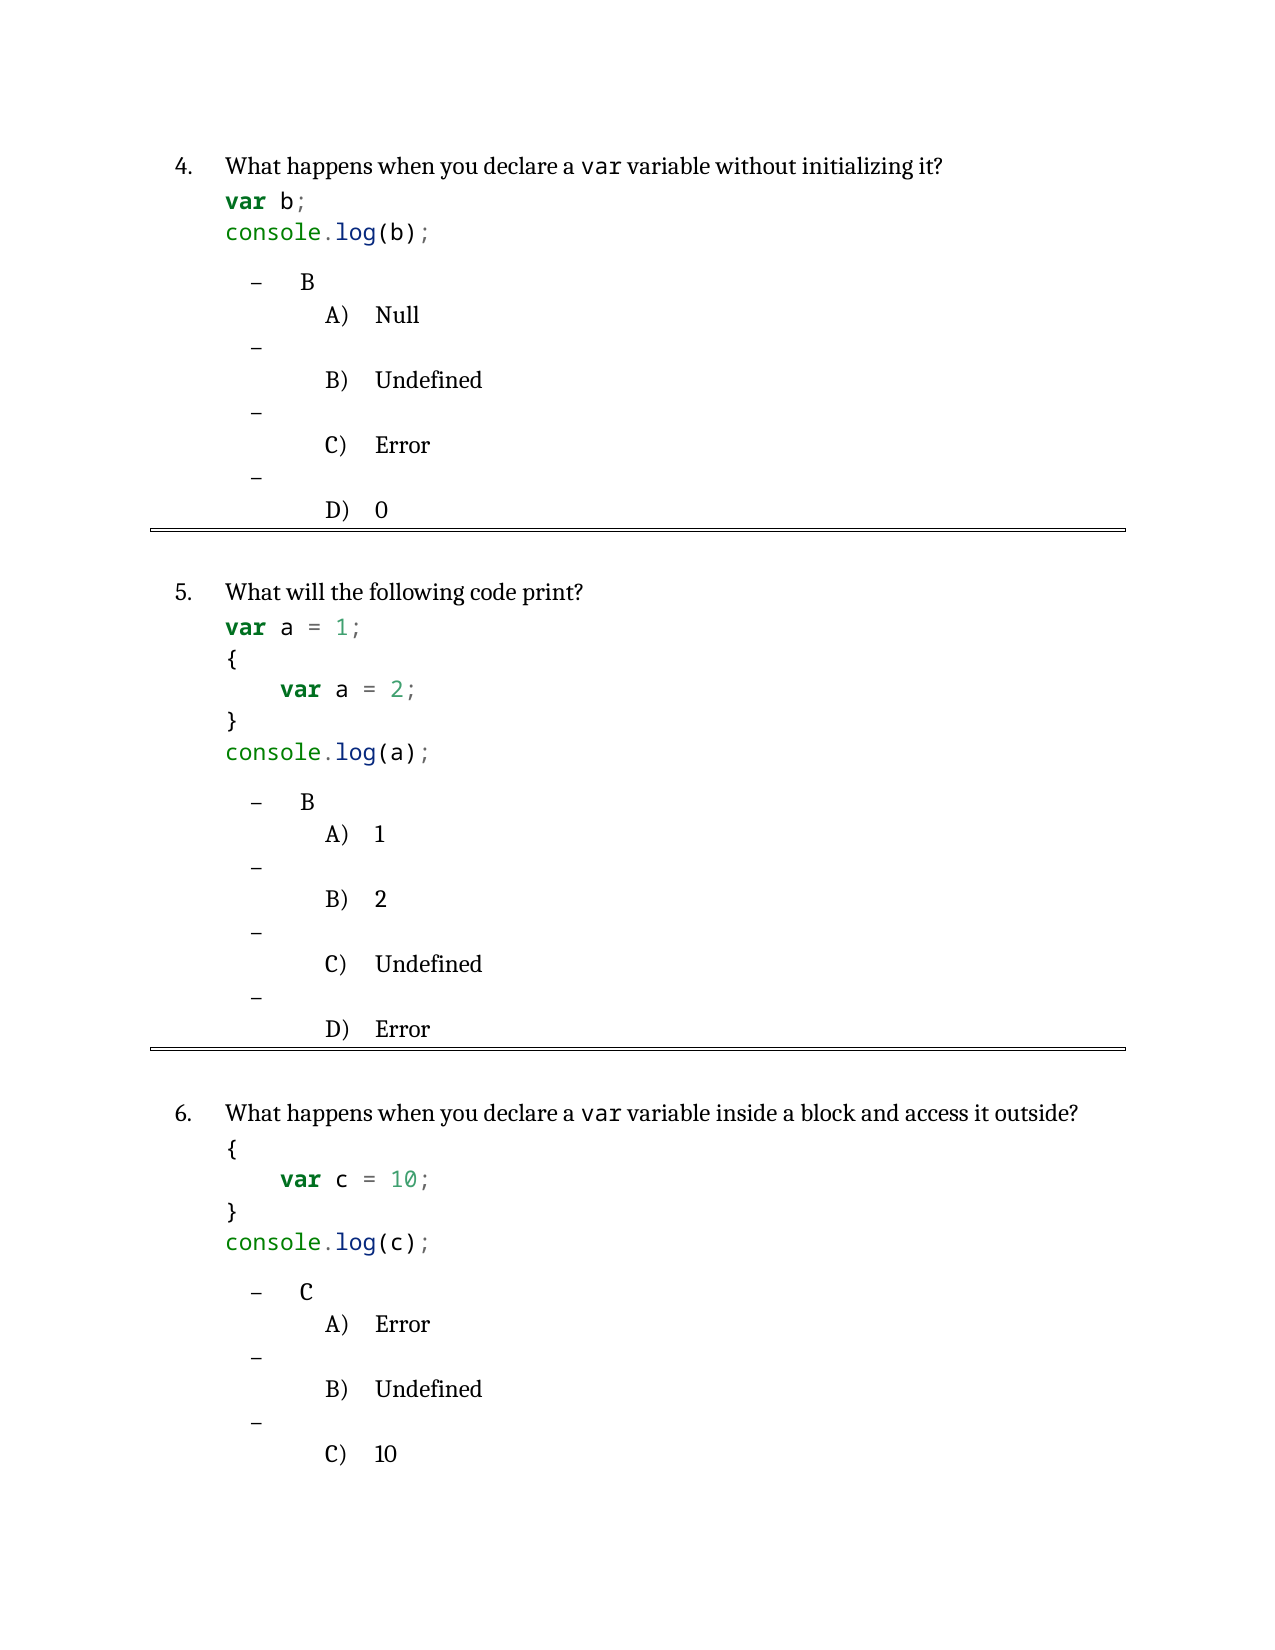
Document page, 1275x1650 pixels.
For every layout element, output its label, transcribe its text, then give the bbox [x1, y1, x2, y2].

list Null [325, 301, 1125, 329]
list 0 [325, 496, 1125, 524]
list Undefined [325, 366, 1125, 394]
list C [250, 1278, 1125, 1307]
list Undefined [325, 950, 1125, 979]
list B [250, 787, 1125, 816]
list What happens when you declare a var variable inside a block and access it outside? [175, 1097, 1125, 1128]
list Error [325, 1310, 1125, 1339]
list Error [325, 1015, 1125, 1044]
list B [250, 268, 1125, 297]
list { var c = 10; } console.log(c); [175, 1132, 1125, 1257]
list 10 [325, 1440, 1125, 1469]
list 2 [325, 885, 1125, 914]
list var b; console.log(b); [175, 185, 1125, 247]
list var a = 1; { var a = 2; } console.log(a); [175, 610, 1125, 767]
list What will the following code print? [175, 578, 1125, 607]
list Undefined [325, 1375, 1125, 1404]
list What happens when you declare a var variable without initializing it? [175, 150, 1125, 181]
list 1 [325, 820, 1125, 849]
list Error [325, 431, 1125, 459]
